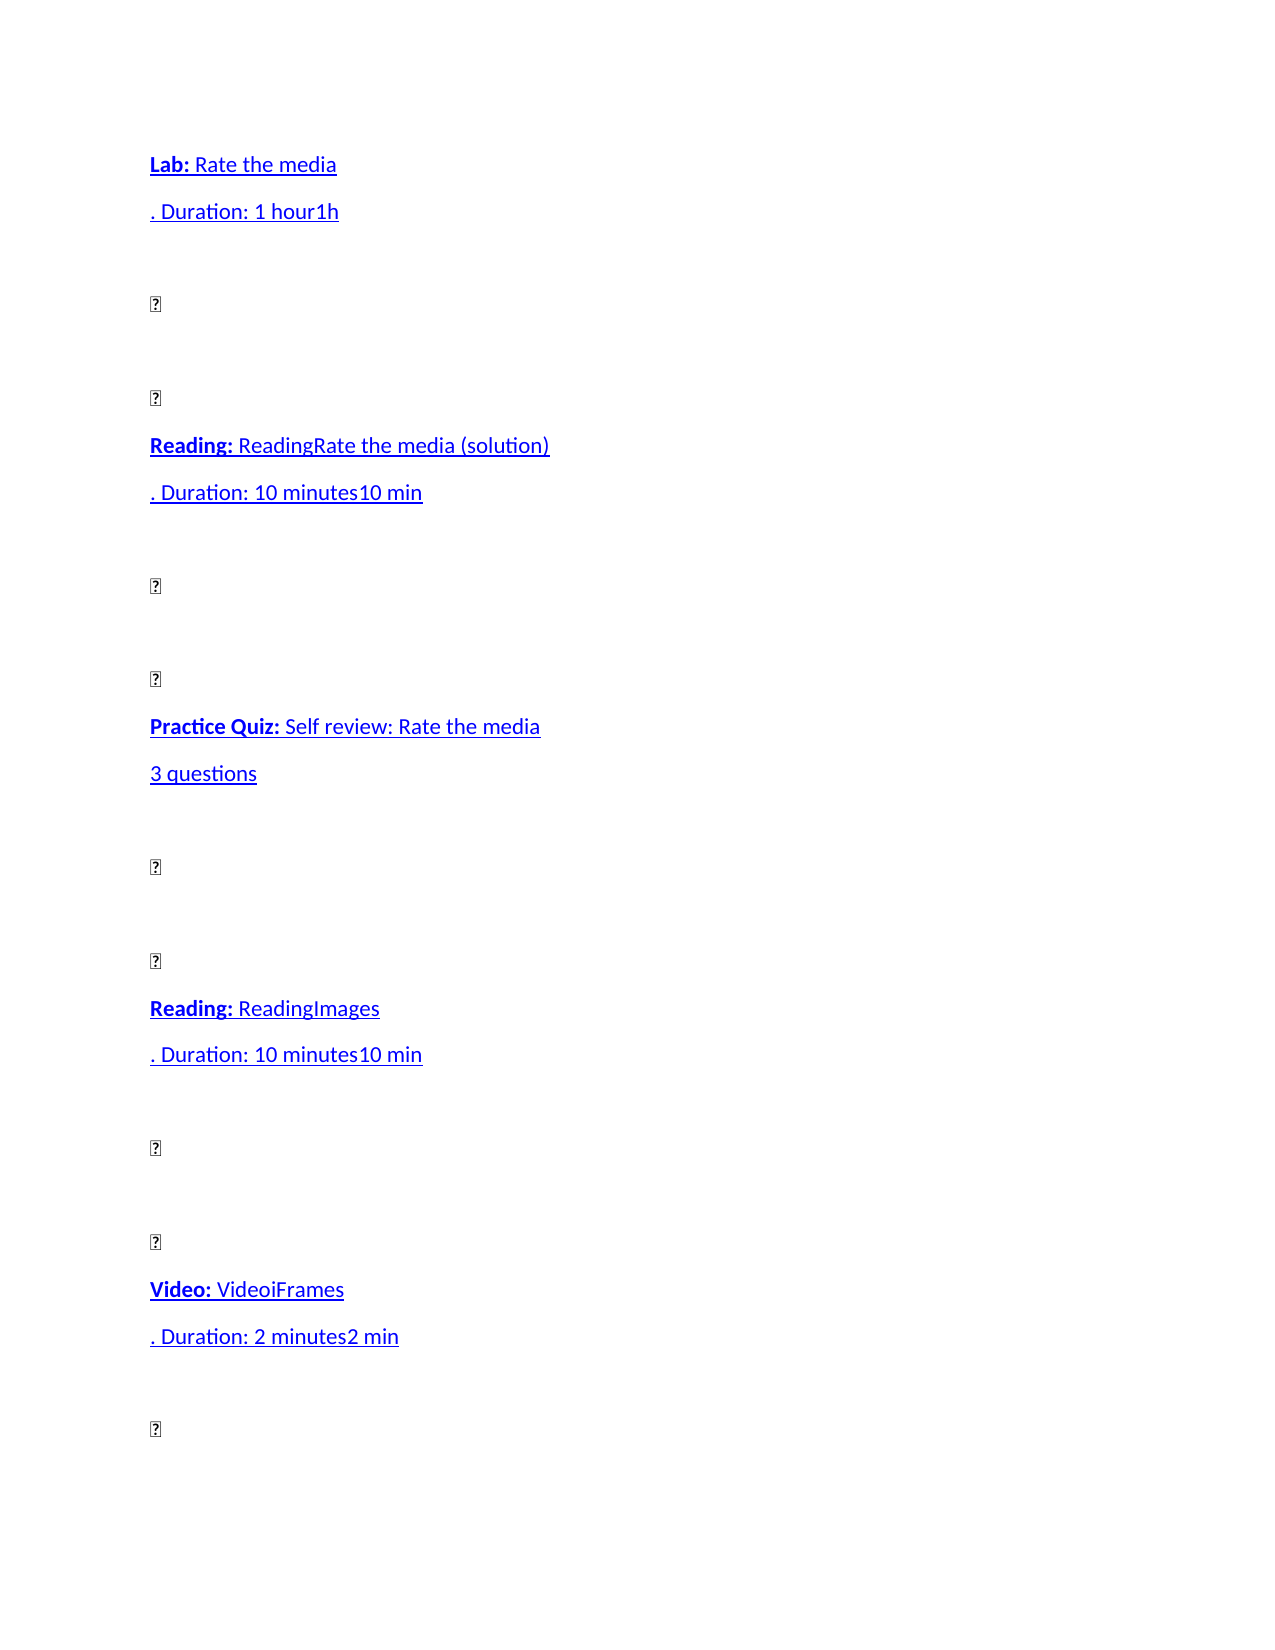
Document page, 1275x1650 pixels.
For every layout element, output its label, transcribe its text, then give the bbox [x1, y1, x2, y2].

text . Duration: 10 minutes10 min [150, 478, 1125, 506]
text  [150, 384, 1125, 412]
text . Duration: 1 hour1h [150, 197, 1125, 225]
text  [150, 853, 1125, 881]
text  [150, 572, 1125, 600]
text  [150, 947, 1125, 975]
text  [150, 291, 1125, 319]
text  [150, 666, 1125, 694]
text Reading: ReadingRate the media (solution) [150, 431, 1125, 459]
text  [150, 1134, 1125, 1162]
text  [150, 1228, 1125, 1256]
text Lab: Rate the media [150, 150, 1125, 178]
text 3 questions [150, 759, 1125, 787]
text . Duration: 2 minutes2 min [150, 1322, 1125, 1350]
text Video: VideoiFrames [150, 1275, 1125, 1303]
text . Duration: 10 minutes10 min [150, 1041, 1125, 1069]
text  [150, 1416, 1125, 1444]
text Practice Quiz: Self review: Rate the media [150, 712, 1125, 741]
text Reading: ReadingImages [150, 994, 1125, 1022]
